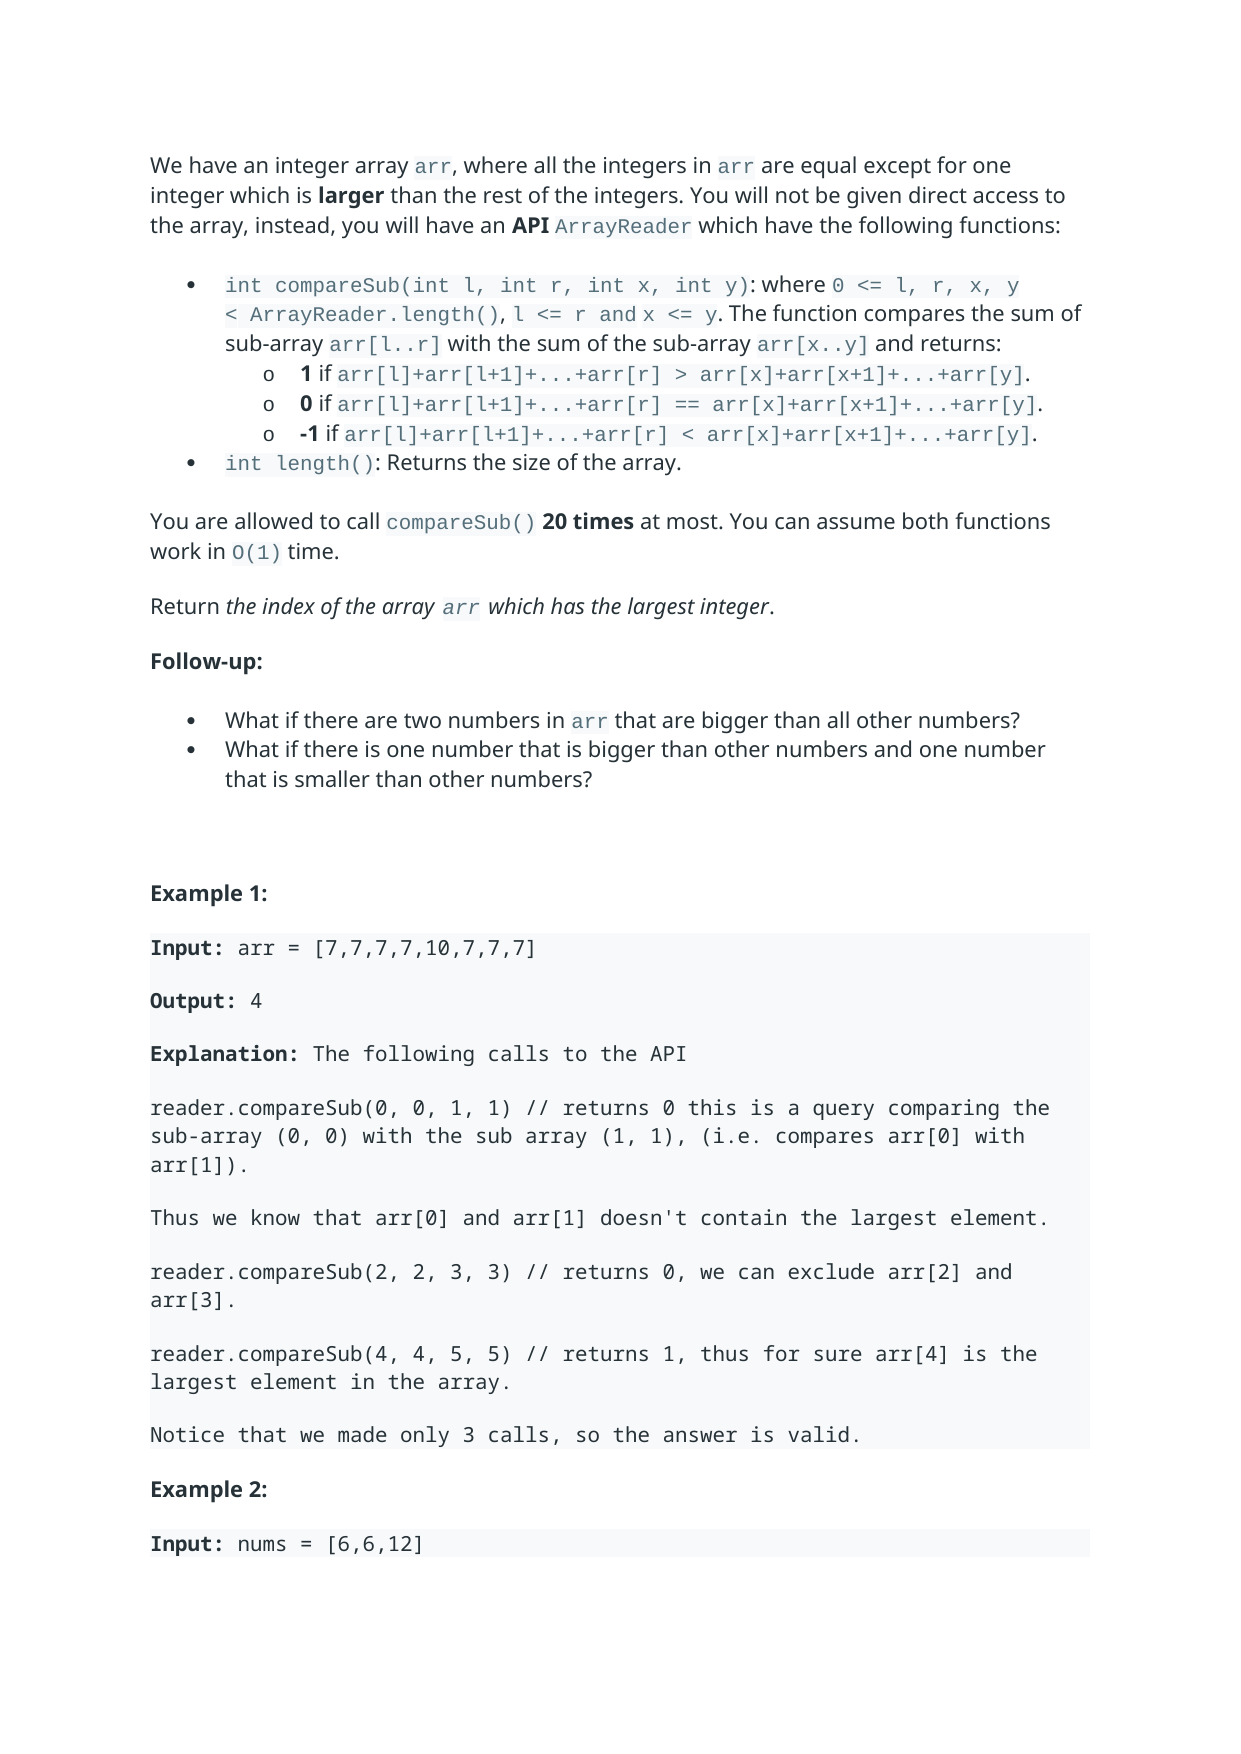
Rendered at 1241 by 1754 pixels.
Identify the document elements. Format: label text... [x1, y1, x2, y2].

text Example 1: [150, 878, 1090, 908]
text Input: arr = [7,7,7,7,10,7,7,7] [150, 933, 1090, 961]
text Return the index of the array arr which has the largest integer. [150, 591, 1090, 621]
text We have an integer array arr, where all the integers in arr are equal except for one integer which is larger than the rest of the integers. You will not be given direct access to the array, instead, you will have an API ArrayReader which have the following functions: [150, 150, 1090, 239]
text reader.compareSub(0, 0, 1, 1) // returns 0 this is a query comparing the sub-array (0, 0) with the sub array (1, 1), (i.e. compares arr[0] with arr[1]). [150, 1093, 1090, 1178]
text Output: 4 [150, 986, 1090, 1014]
text Example 2: [150, 1474, 1090, 1504]
text Notice that we made only 3 calls, so the answer is valid. [150, 1421, 1090, 1449]
text Input: nums = [6,6,12] [150, 1529, 1090, 1557]
list 1 if arr[l]+arr[l+1]+...+arr[r] > arr[x]+arr[x+1]+...+arr[y]. [262, 358, 1090, 388]
text Explanation: The following calls to the API [150, 1039, 1090, 1068]
text reader.compareSub(2, 2, 3, 3) // returns 0, we can exclude arr[2] and arr[3]. [150, 1257, 1090, 1314]
text Thus we know that arr[0] and arr[1] doesn't contain the largest element. [150, 1203, 1090, 1232]
text You are allowed to call compareSub() 20 times at most. You can assume both functions work in O(1) time. [150, 506, 1090, 566]
text Follow-up: [150, 646, 1090, 675]
list int length(): Returns the size of the array. [187, 447, 1090, 477]
text reader.compareSub(4, 4, 5, 5) // returns 1, thus for sure arr[4] is the largest element in the array. [150, 1339, 1090, 1396]
list -1 if arr[l]+arr[l+1]+...+arr[r] < arr[x]+arr[x+1]+...+arr[y]. [262, 417, 1090, 447]
list int compareSub(int l, int r, int x, int y): where 0 <= l, r, x, y < ArrayReader.length(), l <= r and x <= y. The function compares the sum of sub-array arr[l..r] with the sum of the sub-array arr[x..y] and returns: [187, 268, 1090, 358]
list 0 if arr[l]+arr[l+1]+...+arr[r] == arr[x]+arr[x+1]+...+arr[y]. [262, 388, 1090, 417]
list What if there is one number that is bigger than other numbers and one number that is smaller than other numbers? [187, 734, 1090, 794]
list What if there are two numbers in arr that are bigger than all other numbers? [187, 704, 1090, 734]
